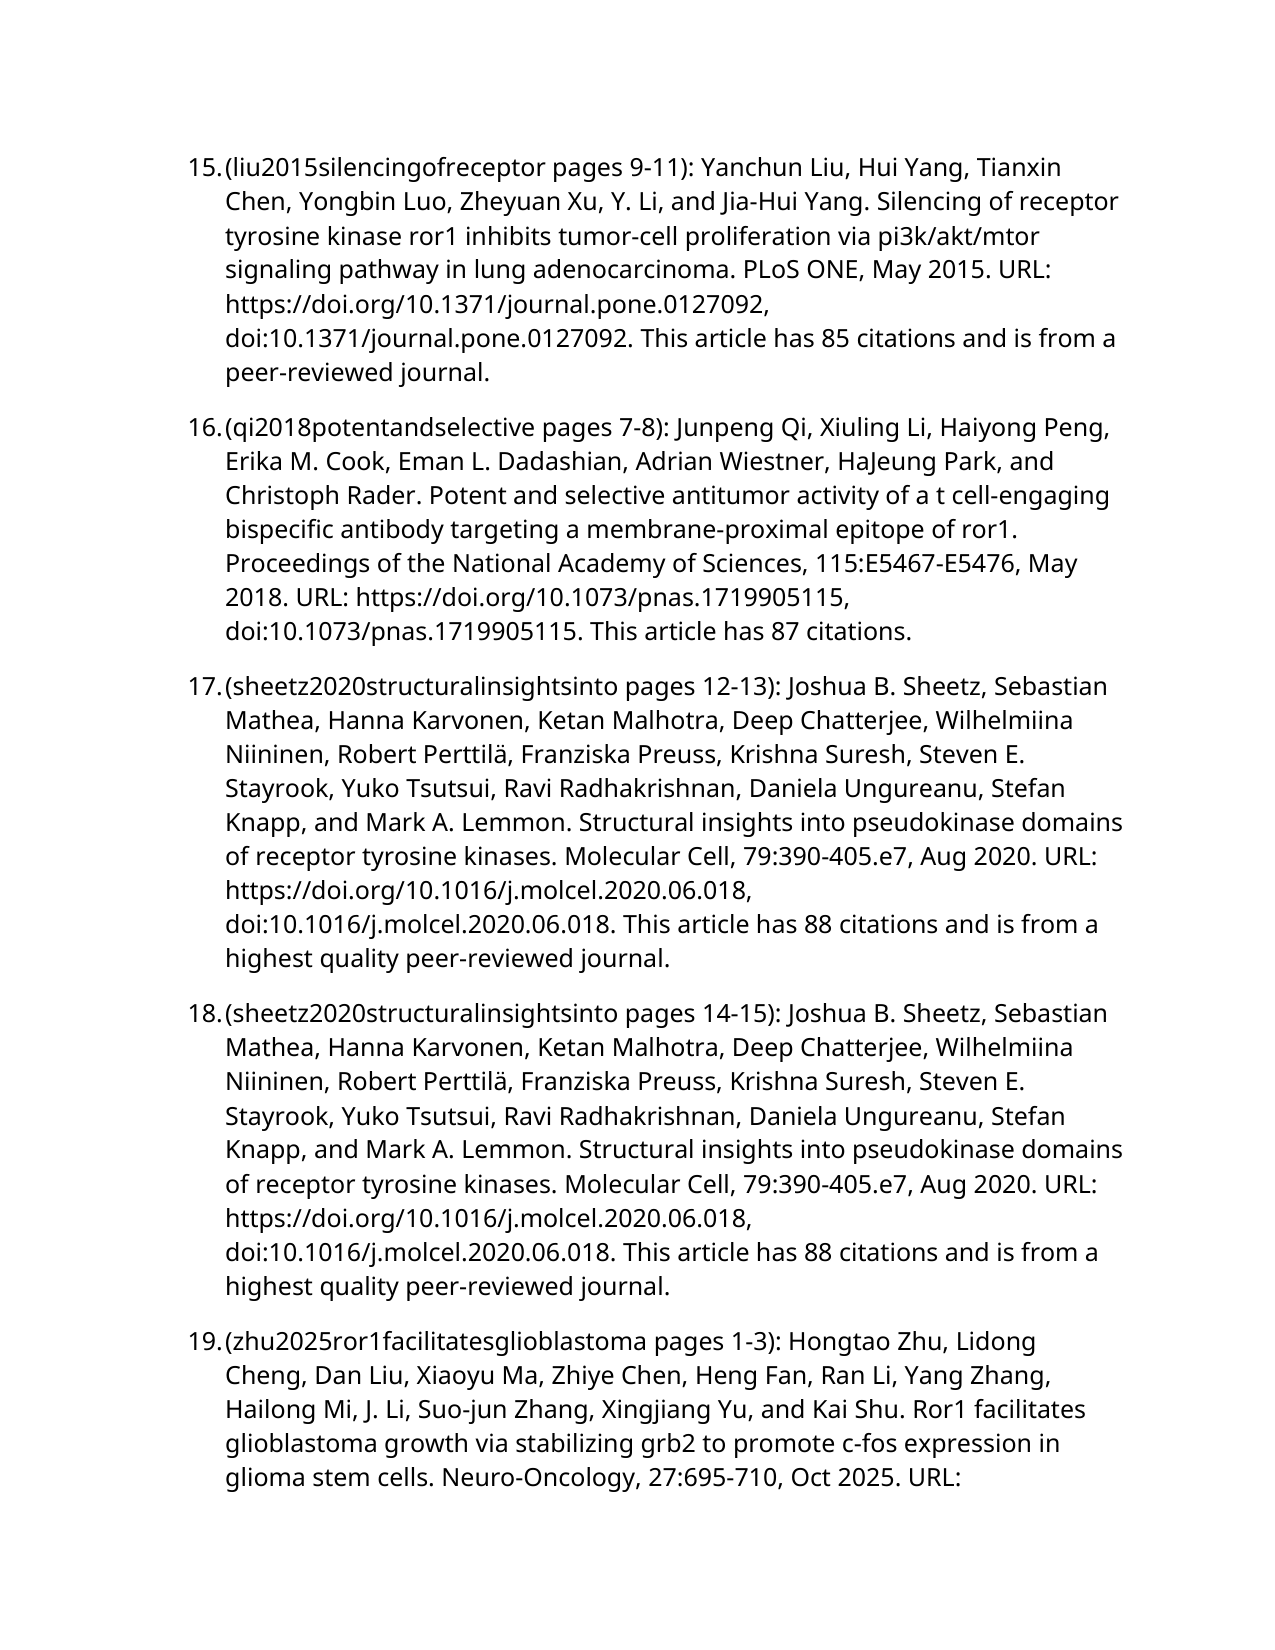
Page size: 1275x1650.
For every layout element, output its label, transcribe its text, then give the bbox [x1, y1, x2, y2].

list (qi2018potentandselective pages 7-8): Junpeng Qi, Xiuling Li, Haiyong Peng, Erika M. Cook, Eman L. Dadashian, Adrian Wiestner, HaJeung Park, and Christoph Rader. Potent and selective antitumor activity of a t cell-engaging bispecific antibody targeting a membrane-proximal epitope of ror1. Proceedings of the National Academy of Sciences, 115:E5467-E5476, May 2018. URL: https://doi.org/10.1073/pnas.1719905115, doi:10.1073/pnas.1719905115. This article has 87 citations. [187, 409, 1125, 648]
list (liu2015silencingofreceptor pages 9-11): Yanchun Liu, Hui Yang, Tianxin Chen, Yongbin Luo, Zheyuan Xu, Y. Li, and Jia-Hui Yang. Silencing of receptor tyrosine kinase ror1 inhibits tumor-cell proliferation via pi3k/akt/mtor signaling pathway in lung adenocarcinoma. PLoS ONE, May 2015. URL: https://doi.org/10.1371/journal.pone.0127092, doi:10.1371/journal.pone.0127092. This article has 85 citations and is from a peer-reviewed journal. [187, 150, 1125, 388]
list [187, 1323, 1125, 1494]
list (sheetz2020structuralinsightsinto pages 14-15): Joshua B. Sheetz, Sebastian Mathea, Hanna Karvonen, Ketan Malhotra, Deep Chatterjee, Wilhelmiina Niininen, Robert Perttilä, Franziska Preuss, Krishna Suresh, Steven E. Stayrook, Yuko Tsutsui, Ravi Radhakrishnan, Daniela Ungureanu, Stefan Knapp, and Mark A. Lemmon. Structural insights into pseudokinase domains of receptor tyrosine kinases. Molecular Cell, 79:390-405.e7, Aug 2020. URL: https://doi.org/10.1016/j.molcel.2020.06.018, doi:10.1016/j.molcel.2020.06.018. This article has 88 citations and is from a highest quality peer-reviewed journal. [187, 996, 1125, 1302]
list (sheetz2020structuralinsightsinto pages 12-13): Joshua B. Sheetz, Sebastian Mathea, Hanna Karvonen, Ketan Malhotra, Deep Chatterjee, Wilhelmiina Niininen, Robert Perttilä, Franziska Preuss, Krishna Suresh, Steven E. Stayrook, Yuko Tsutsui, Ravi Radhakrishnan, Daniela Ungureanu, Stefan Knapp, and Mark A. Lemmon. Structural insights into pseudokinase domains of receptor tyrosine kinases. Molecular Cell, 79:390-405.e7, Aug 2020. URL: https://doi.org/10.1016/j.molcel.2020.06.018, doi:10.1016/j.molcel.2020.06.018. This article has 88 citations and is from a highest quality peer-reviewed journal. [187, 668, 1125, 975]
